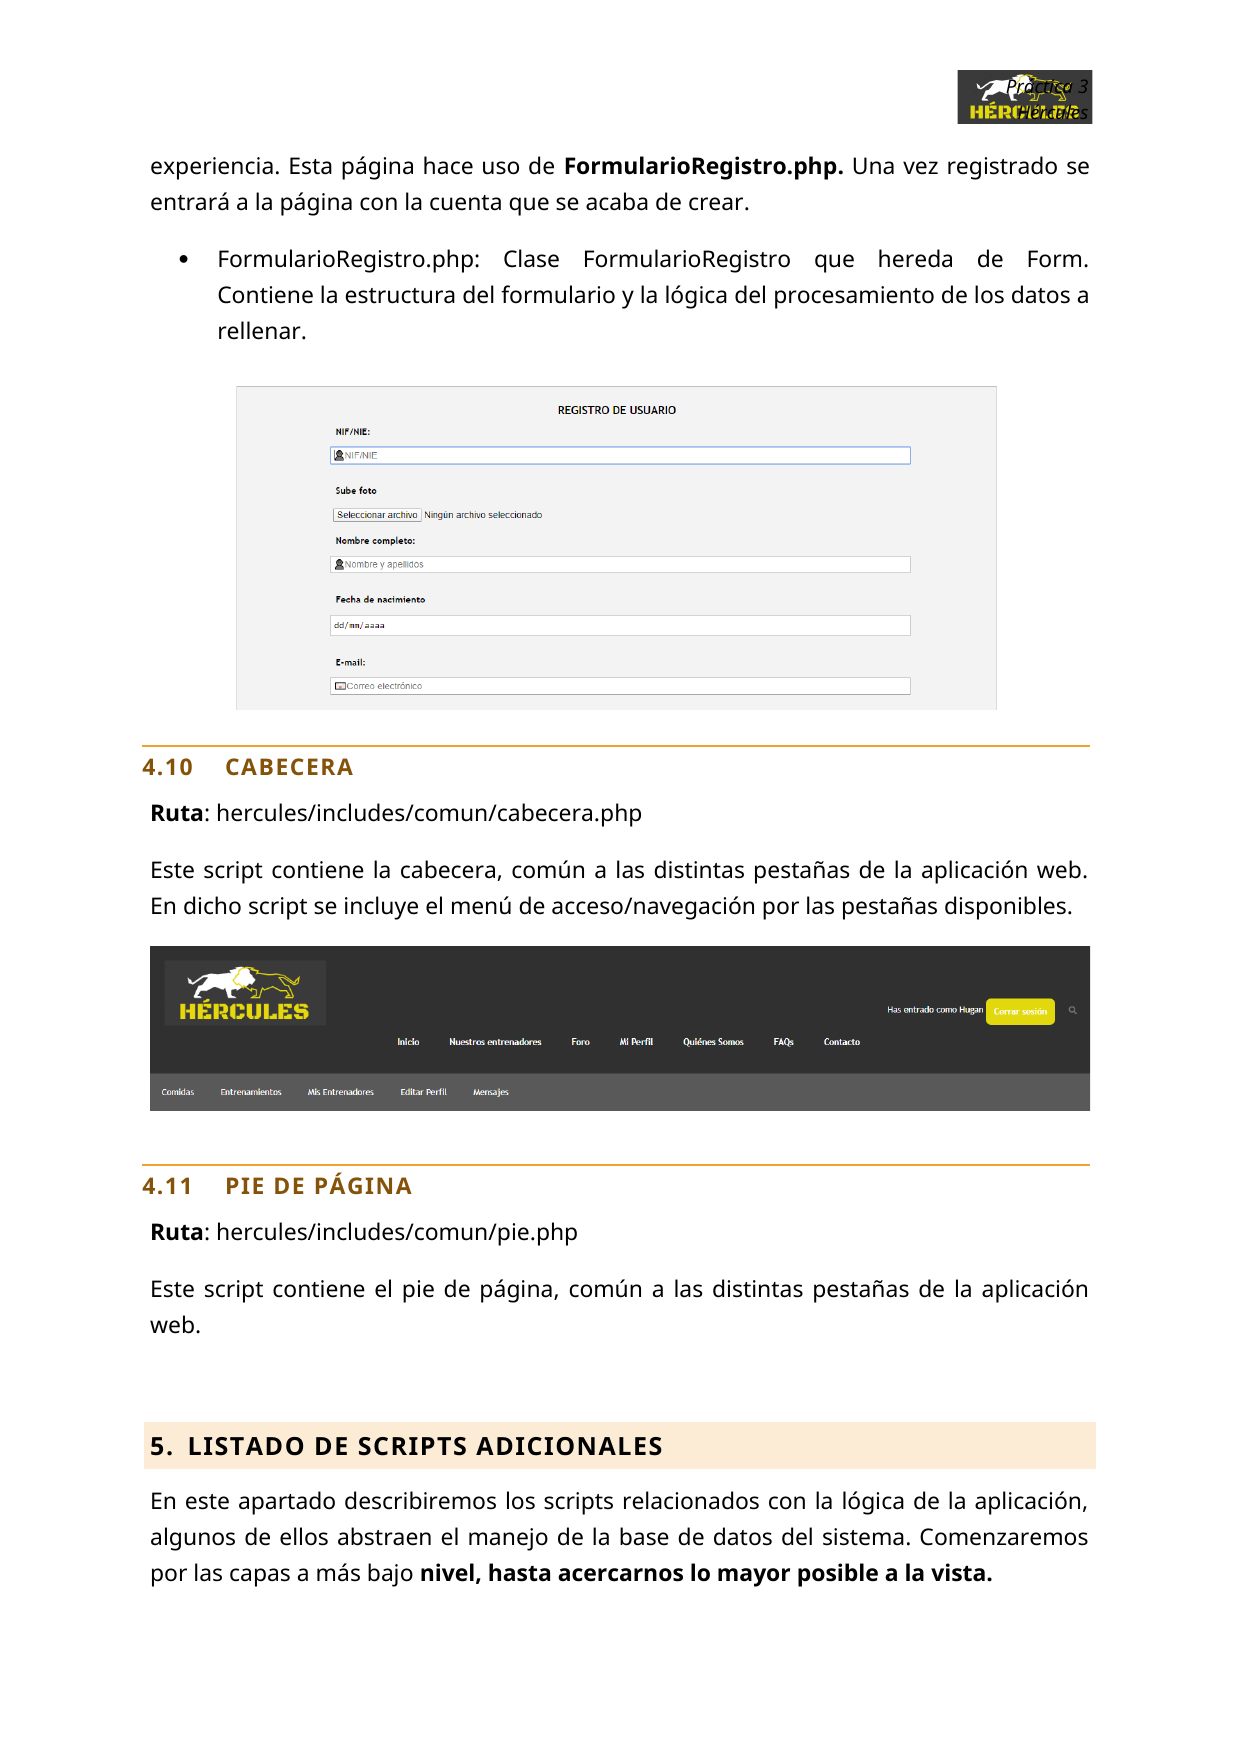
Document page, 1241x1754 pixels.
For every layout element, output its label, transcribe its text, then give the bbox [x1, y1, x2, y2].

subtitle LISTADO DE SCRIPTS ADICIONALES [150, 1429, 1090, 1463]
text Ruta: hercules/includes/comun/pie.php [150, 1216, 1090, 1247]
subtitle CABECERA [142, 747, 1090, 782]
subtitle PIE DE PÁGINA [142, 1166, 1090, 1201]
picture [222, 371, 1018, 710]
list FormularioRegistro.php: Clase FormularioRegistro que hereda de Form. Contiene la estructura del formulario y la lógica del procesamiento de los datos a rellenar. [179, 243, 1090, 346]
text Este script contiene el pie de página, común a las distintas pestañas de la aplicación web. [150, 1273, 1090, 1340]
text Este script contiene la cabecera, común a las distintas pestañas de la aplicación web. En dicho script se incluye el menú de acceso/navegación por las pestañas disponibles. [150, 854, 1090, 921]
picture [957, 70, 1093, 124]
text Ruta: hercules/includes/comun/cabecera.php [150, 797, 1090, 828]
picture [150, 946, 1091, 1130]
